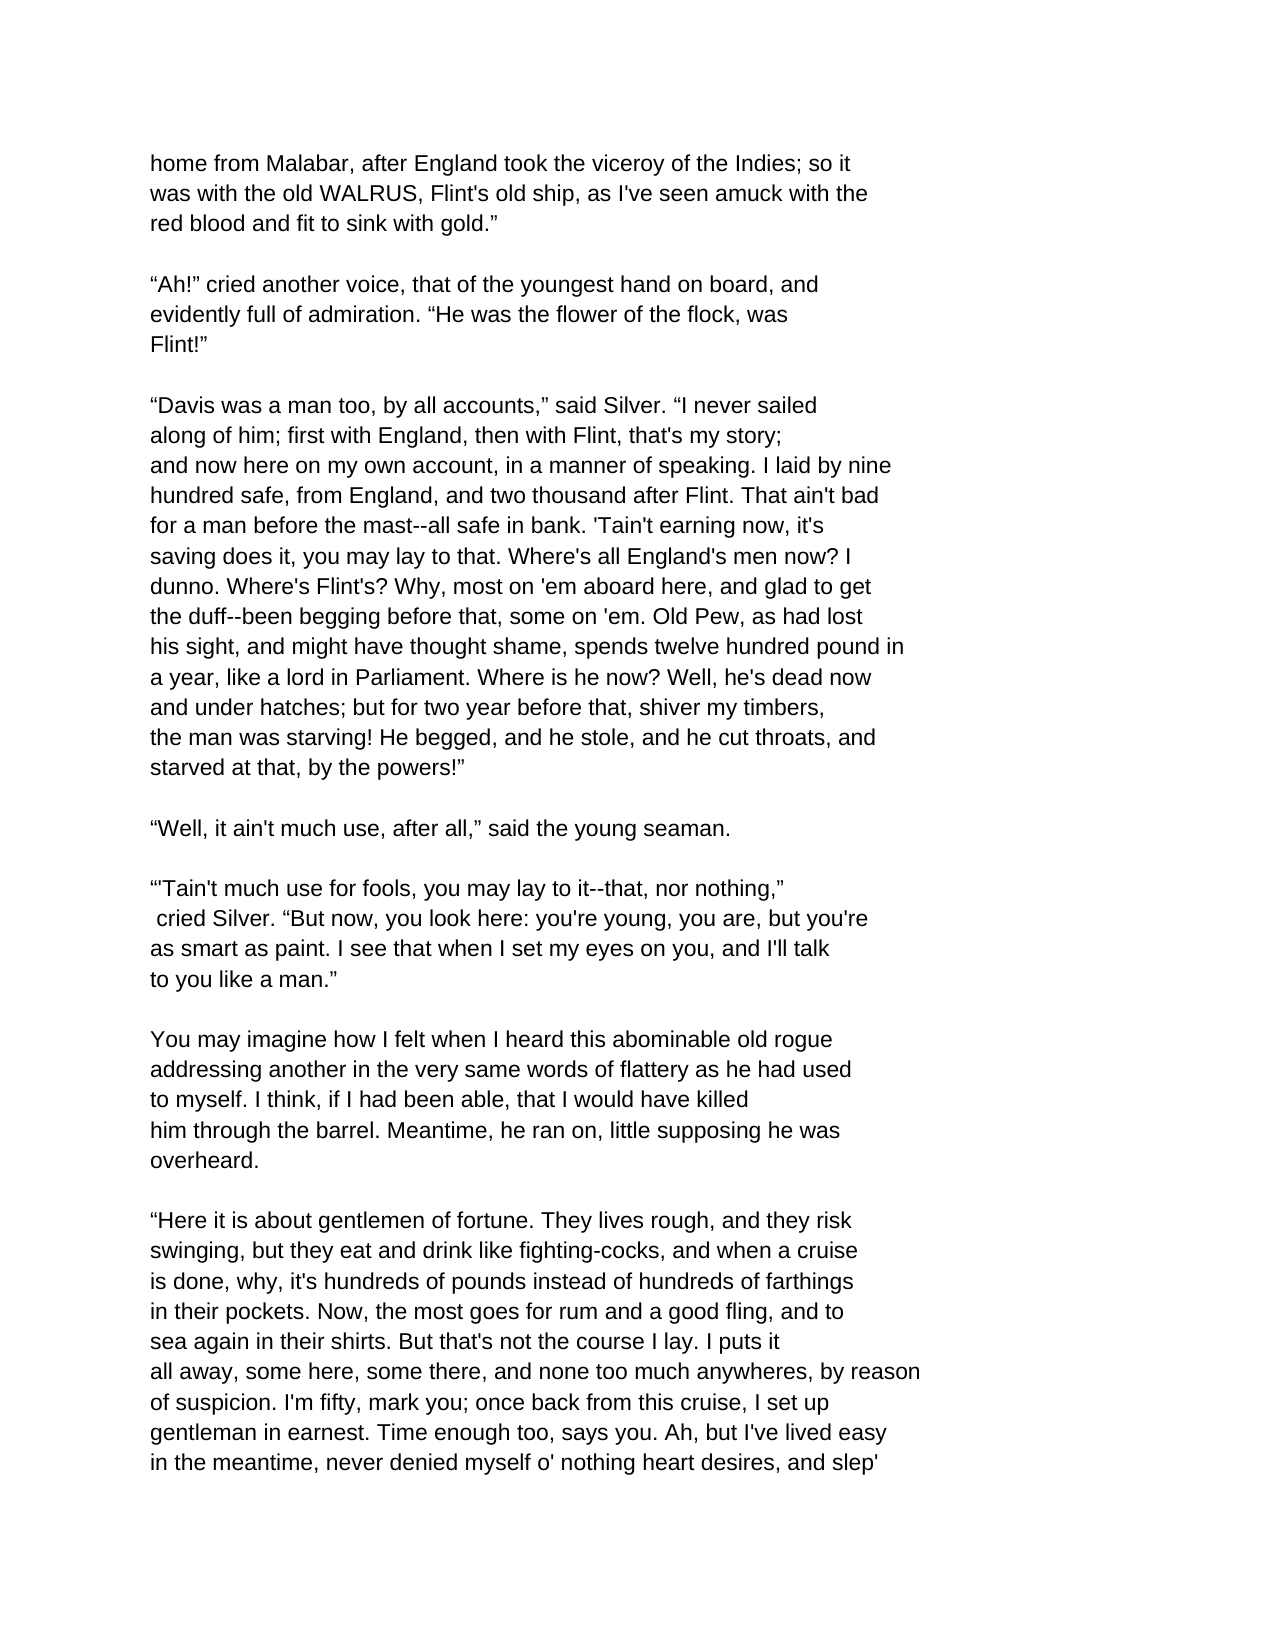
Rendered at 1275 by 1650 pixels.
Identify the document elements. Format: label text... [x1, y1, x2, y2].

text his sight, and might have thought shame, spends twelve hundred pound in [150, 633, 1125, 660]
text in the meantime, never denied myself o' nothing heart desires, and slep' [150, 1449, 1125, 1475]
text addressing another in the very same words of flattery as he had used [150, 1056, 1125, 1083]
text “Ah!” cried another voice, that of the youngest hand on board, and [150, 271, 1125, 297]
text starved at that, by the powers!” [150, 754, 1125, 781]
text You may imagine how I felt when I heard this abominable old rogue [150, 1026, 1125, 1052]
text in their pockets. Now, the most goes for rum and a good fling, and to [150, 1298, 1125, 1324]
text was with the old WALRUS, Flint's old ship, as I've seen amuck with the [150, 180, 1125, 207]
text all away, some here, some there, and none too much anywheres, by reason [150, 1358, 1125, 1385]
text “Well, it ain't much use, after all,” said the young seaman. [150, 814, 1125, 841]
text the man was starving! He begged, and he stole, and he cut throats, and [150, 724, 1125, 750]
text a year, like a lord in Parliament. Where is he now? Well, he's dead now [150, 663, 1125, 690]
text overheard. [150, 1147, 1125, 1173]
text the duff--been begging before that, some on 'em. Old Pew, as had lost [150, 603, 1125, 629]
text hundred safe, from England, and two thousand after Flint. That ain't bad [150, 482, 1125, 509]
text gentleman in earnest. Time enough too, says you. Ah, but I've lived easy [150, 1419, 1125, 1445]
text “'Tain't much use for fools, you may lay to it--that, nor nothing,” [150, 875, 1125, 901]
text of suspicion. I'm fifty, mark you; once back from this cruise, I set up [150, 1388, 1125, 1415]
text swinging, but they eat and drink like fighting-cocks, and when a cruise [150, 1237, 1125, 1264]
text red blood and fit to sink with gold.” [150, 210, 1125, 237]
text along of him; first with England, then with Flint, that's my story; [150, 422, 1125, 448]
text saving does it, you may lay to that. Where's all England's men now? I [150, 543, 1125, 569]
text home from Malabar, after England took the viceroy of the Indies; so it [150, 150, 1125, 176]
text “Davis was a man too, by all accounts,” said Silver. “I never sailed [150, 392, 1125, 418]
text “Here it is about gentlemen of fortune. They lives rough, and they risk [150, 1207, 1125, 1234]
text Flint!” [150, 331, 1125, 358]
text and under hatches; but for two year before that, shiver my timbers, [150, 694, 1125, 720]
text cried Silver. “But now, you look here: you're young, you are, but you're [150, 905, 1125, 932]
text and now here on my own account, in a manner of speaking. I laid by nine [150, 452, 1125, 478]
text dunno. Where's Flint's? Why, most on 'em aboard here, and glad to get [150, 573, 1125, 599]
text to myself. I think, if I had been able, that I would have killed [150, 1086, 1125, 1113]
text to you like a man.” [150, 966, 1125, 992]
text evidently full of admiration. “He was the flower of the flock, was [150, 301, 1125, 327]
text as smart as paint. I see that when I set my eyes on you, and I'll talk [150, 935, 1125, 962]
text sea again in their shirts. But that's not the course I lay. I puts it [150, 1328, 1125, 1354]
text is done, why, it's hundreds of pounds instead of hundreds of farthings [150, 1268, 1125, 1294]
text for a man before the mast--all safe in bank. 'Tain't earning now, it's [150, 512, 1125, 539]
text him through the barrel. Meantime, he ran on, little supposing he was [150, 1117, 1125, 1143]
